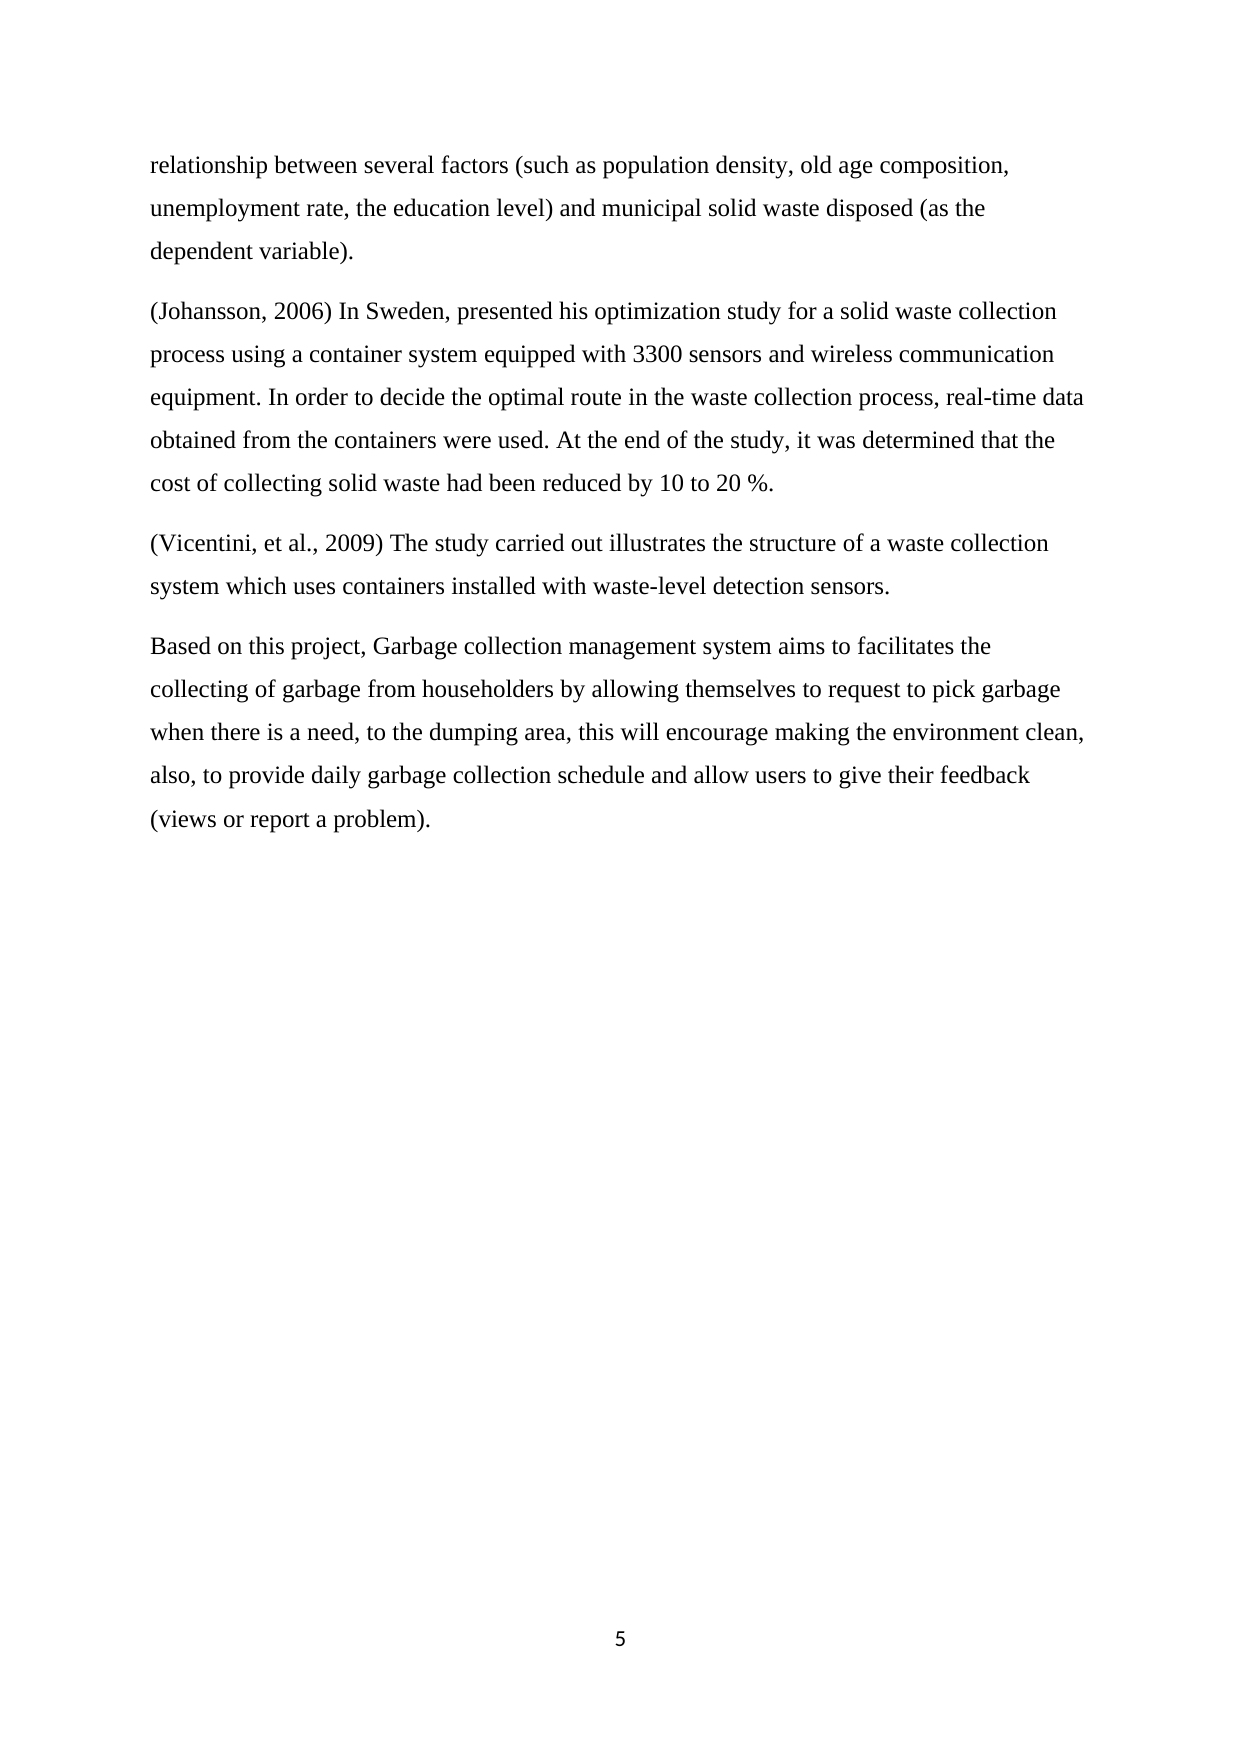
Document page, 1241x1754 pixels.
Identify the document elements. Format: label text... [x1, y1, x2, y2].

text (Vicentini, et al., 2009) The study carried out illustrates the structure of a waste collection system which uses containers installed with waste-level detection sensors. [150, 528, 1090, 600]
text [150, 150, 1090, 265]
text Based on this project, Garbage collection management system aims to facilitates the collecting of garbage from householders by allowing themselves to request to pick garbage when there is a need, to the dumping area, this will encourage making the environment clean, also, to provide daily garbage collection schedule and allow users to give their feedback (views or report a problem). [150, 631, 1090, 832]
text (Johansson, 2006) In Sweden, presented his optimization study for a solid waste collection process using a container system equipped with 3300 sensors and wireless communication equipment. In order to decide the optimal route in the waste collection process, real-time data obtained from the containers were used. At the end of the study, it was determined that the cost of collecting solid waste had been reduced by 10 to 20 %. [150, 296, 1090, 497]
